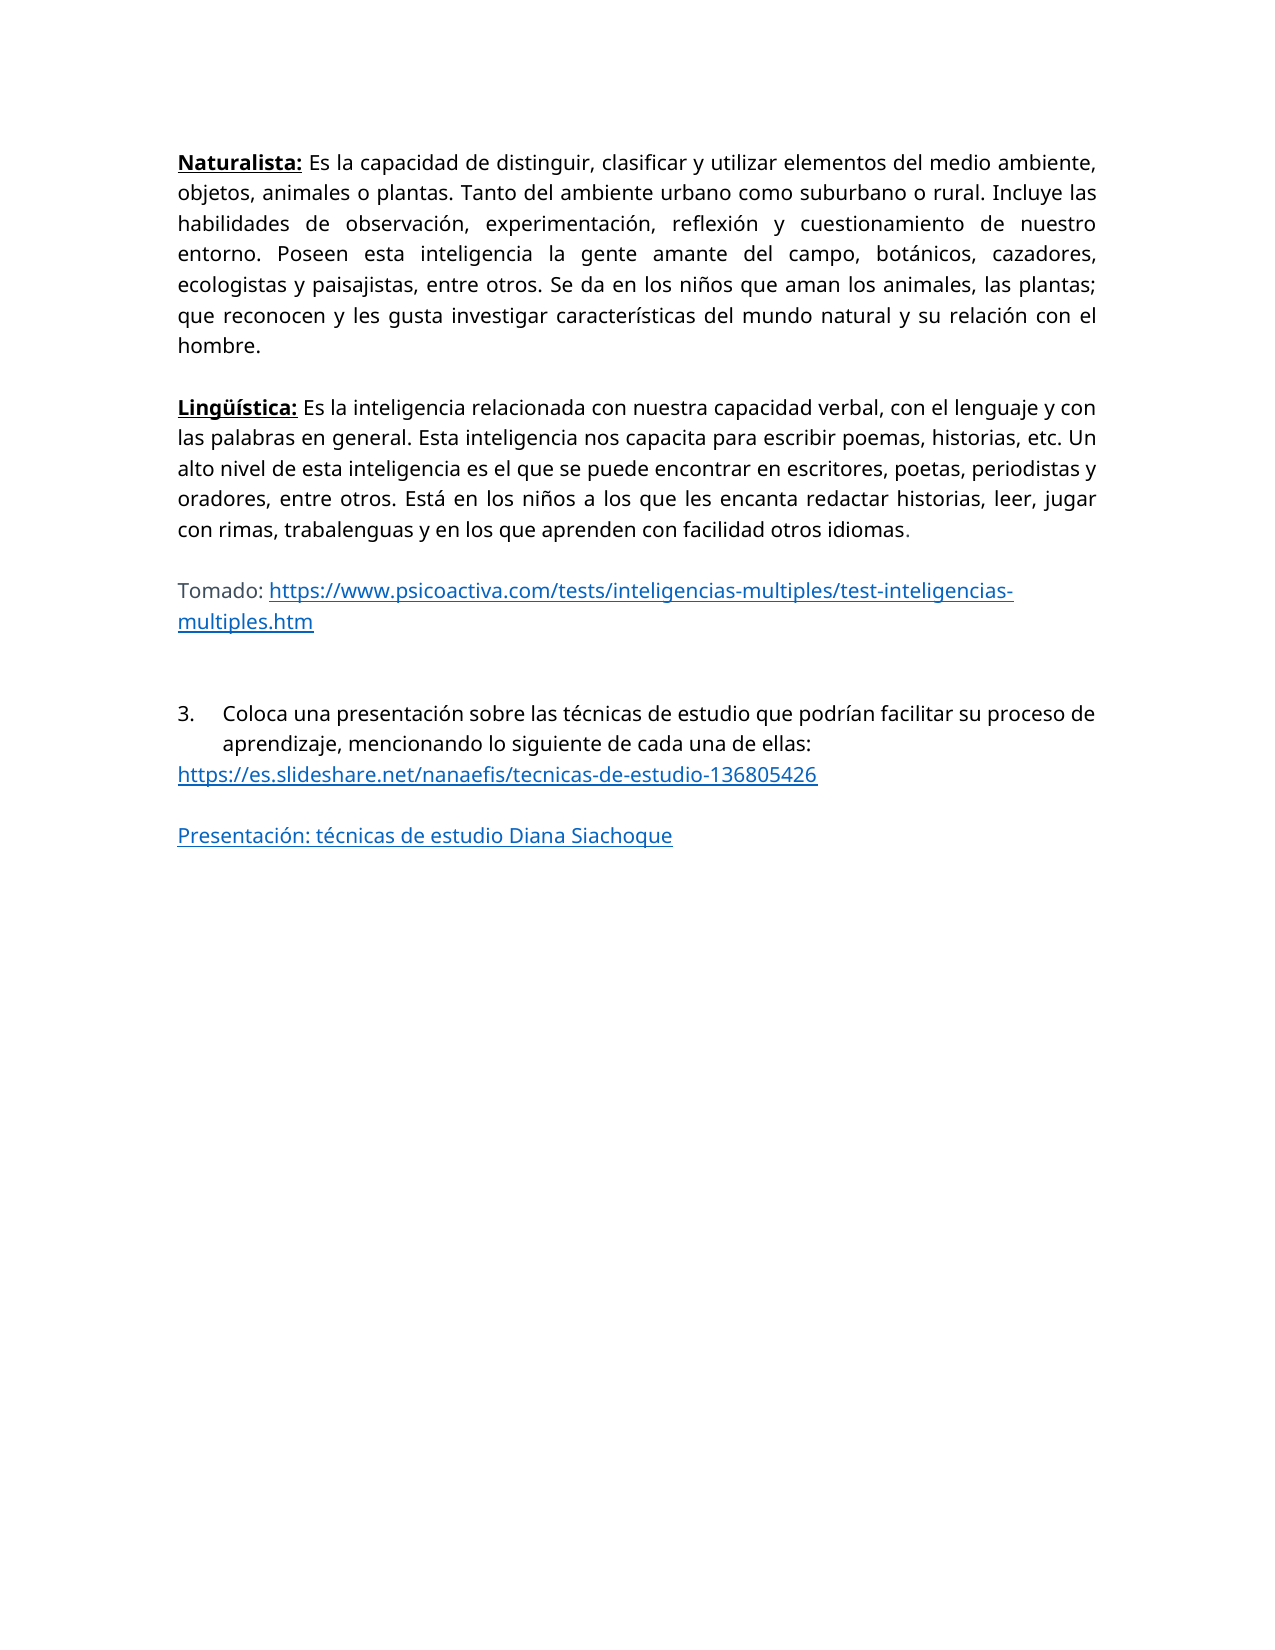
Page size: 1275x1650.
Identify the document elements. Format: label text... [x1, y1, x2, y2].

text Lingüística: Es la inteligencia relacionada con nuestra capacidad verbal, con el lenguaje y con las palabras en general. Esta inteligencia nos capacita para escribir poemas, historias, etc. Un alto nivel de esta inteligencia es el que se puede encontrar en escritores, poetas, periodistas y oradores, entre otros. Está en los niños a los que les encanta redactar historias, leer, jugar con rimas, trabalenguas y en los que aprenden con facilidad otros idiomas. [177, 393, 1098, 543]
list Coloca una presentación sobre las técnicas de estudio que podrían facilitar su proceso de aprendizaje, mencionando lo siguiente de cada una de ellas: [177, 699, 1098, 758]
list Presentación: técnicas de estudio Diana Siachoque [177, 821, 1098, 850]
text Tomado: https://www.psicoactiva.com/tests/inteligencias-multiples/test-inteligencias-multiples.htm [177, 576, 1098, 635]
list https://es.slideshare.net/nanaefis/tecnicas-de-estudio-136805426 [177, 760, 1098, 788]
